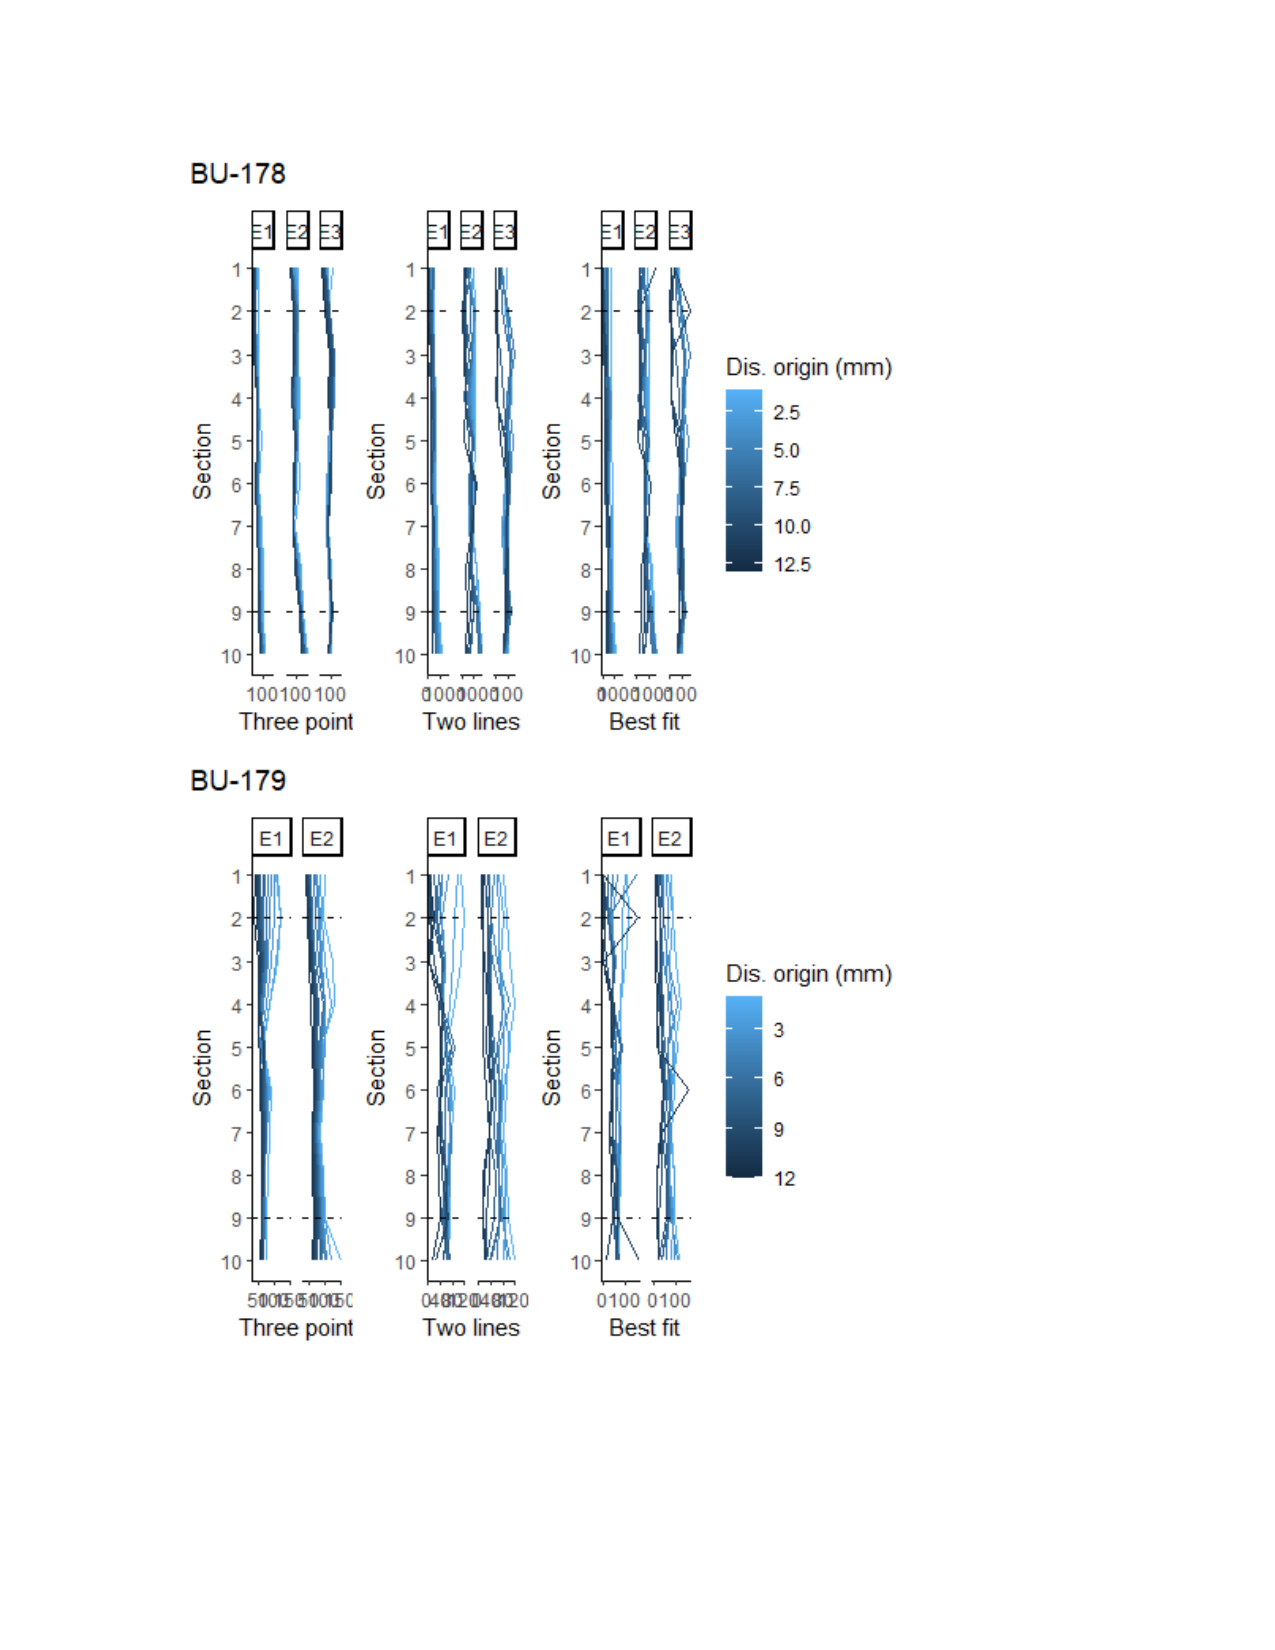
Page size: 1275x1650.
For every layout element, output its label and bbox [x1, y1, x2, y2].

picture [168, 150, 927, 1363]
